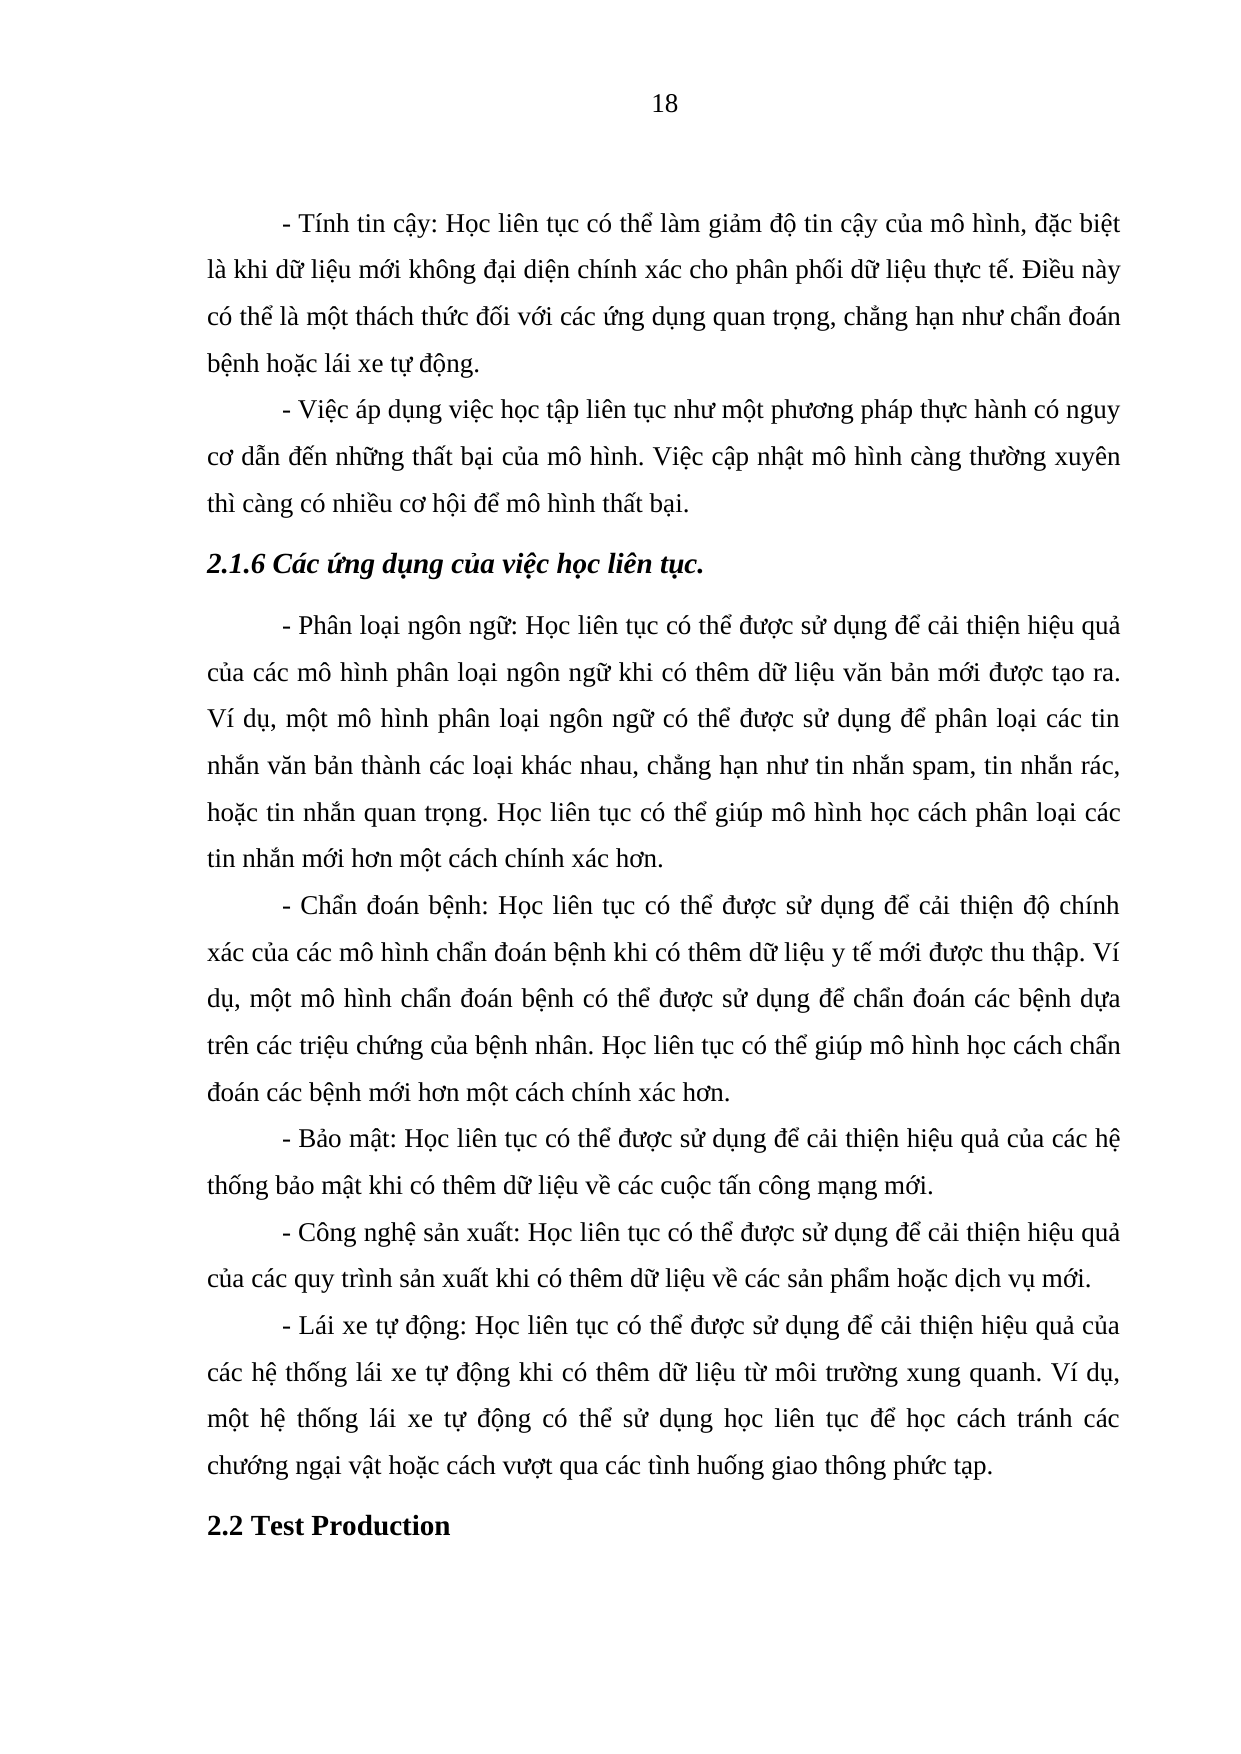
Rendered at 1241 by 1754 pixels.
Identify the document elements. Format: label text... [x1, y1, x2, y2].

text - Chẩn đoán bệnh: Học liên tục có thể được sử dụng để cải thiện độ chính xác của các mô hình chẩn đoán bệnh khi có thêm dữ liệu y tế mới được thu thập. Ví dụ, một mô hình chẩn đoán bệnh có thể được sử dụng để chẩn đoán các bệnh dựa trên các triệu chứng của bệnh nhân. Học liên tục có thể giúp mô hình học cách chẩn đoán các bệnh mới hơn một cách chính xác hơn. [207, 889, 1122, 1107]
text - Tính tin cậy: Học liên tục có thể làm giảm độ tin cậy của mô hình, đặc biệt là khi dữ liệu mới không đại diện chính xác cho phân phối dữ liệu thực tế. Điều này có thể là một thách thức đối với các ứng dụng quan trọng, chẳng hạn như chẩn đoán bệnh hoặc lái xe tự động. [207, 207, 1122, 378]
text - Bảo mật: Học liên tục có thể được sử dụng để cải thiện hiệu quả của các hệ thống bảo mật khi có thêm dữ liệu về các cuộc tấn công mạng mới. [207, 1122, 1122, 1200]
text - Công nghệ sản xuất: Học liên tục có thể được sử dụng để cải thiện hiệu quả của các quy trình sản xuất khi có thêm dữ liệu về các sản phẩm hoặc dịch vụ mới. [207, 1216, 1122, 1293]
text - Việc áp dụng việc học tập liên tục như một phương pháp thực hành có nguy cơ dẫn đến những thất bại của mô hình. Việc cập nhật mô hình càng thường xuyên thì càng có nhiều cơ hội để mô hình thất bại. [207, 394, 1122, 518]
text - Lái xe tự động: Học liên tục có thể được sử dụng để cải thiện hiệu quả của các hệ thống lái xe tự động khi có thêm dữ liệu từ môi trường xung quanh. Ví dụ, một hệ thống lái xe tự động có thể sử dụng học liên tục để học cách tránh các chướng ngại vật hoặc cách vượt qua các tình huống giao thông phức tạp. [207, 1309, 1122, 1480]
subtitle Test Production [207, 1508, 1122, 1542]
text - Phân loại ngôn ngữ: Học liên tục có thể được sử dụng để cải thiện hiệu quả của các mô hình phân loại ngôn ngữ khi có thêm dữ liệu văn bản mới được tạo ra. Ví dụ, một mô hình phân loại ngôn ngữ có thể được sử dụng để phân loại các tin nhắn văn bản thành các loại khác nhau, chẳng hạn như tin nhắn spam, tin nhắn rác, hoặc tin nhắn quan trọng. Học liên tục có thể giúp mô hình học cách phân loại các tin nhắn mới hơn một cách chính xác hơn. [207, 609, 1122, 873]
subtitle Các ứng dụng của việc học liên tục. [207, 546, 1122, 580]
